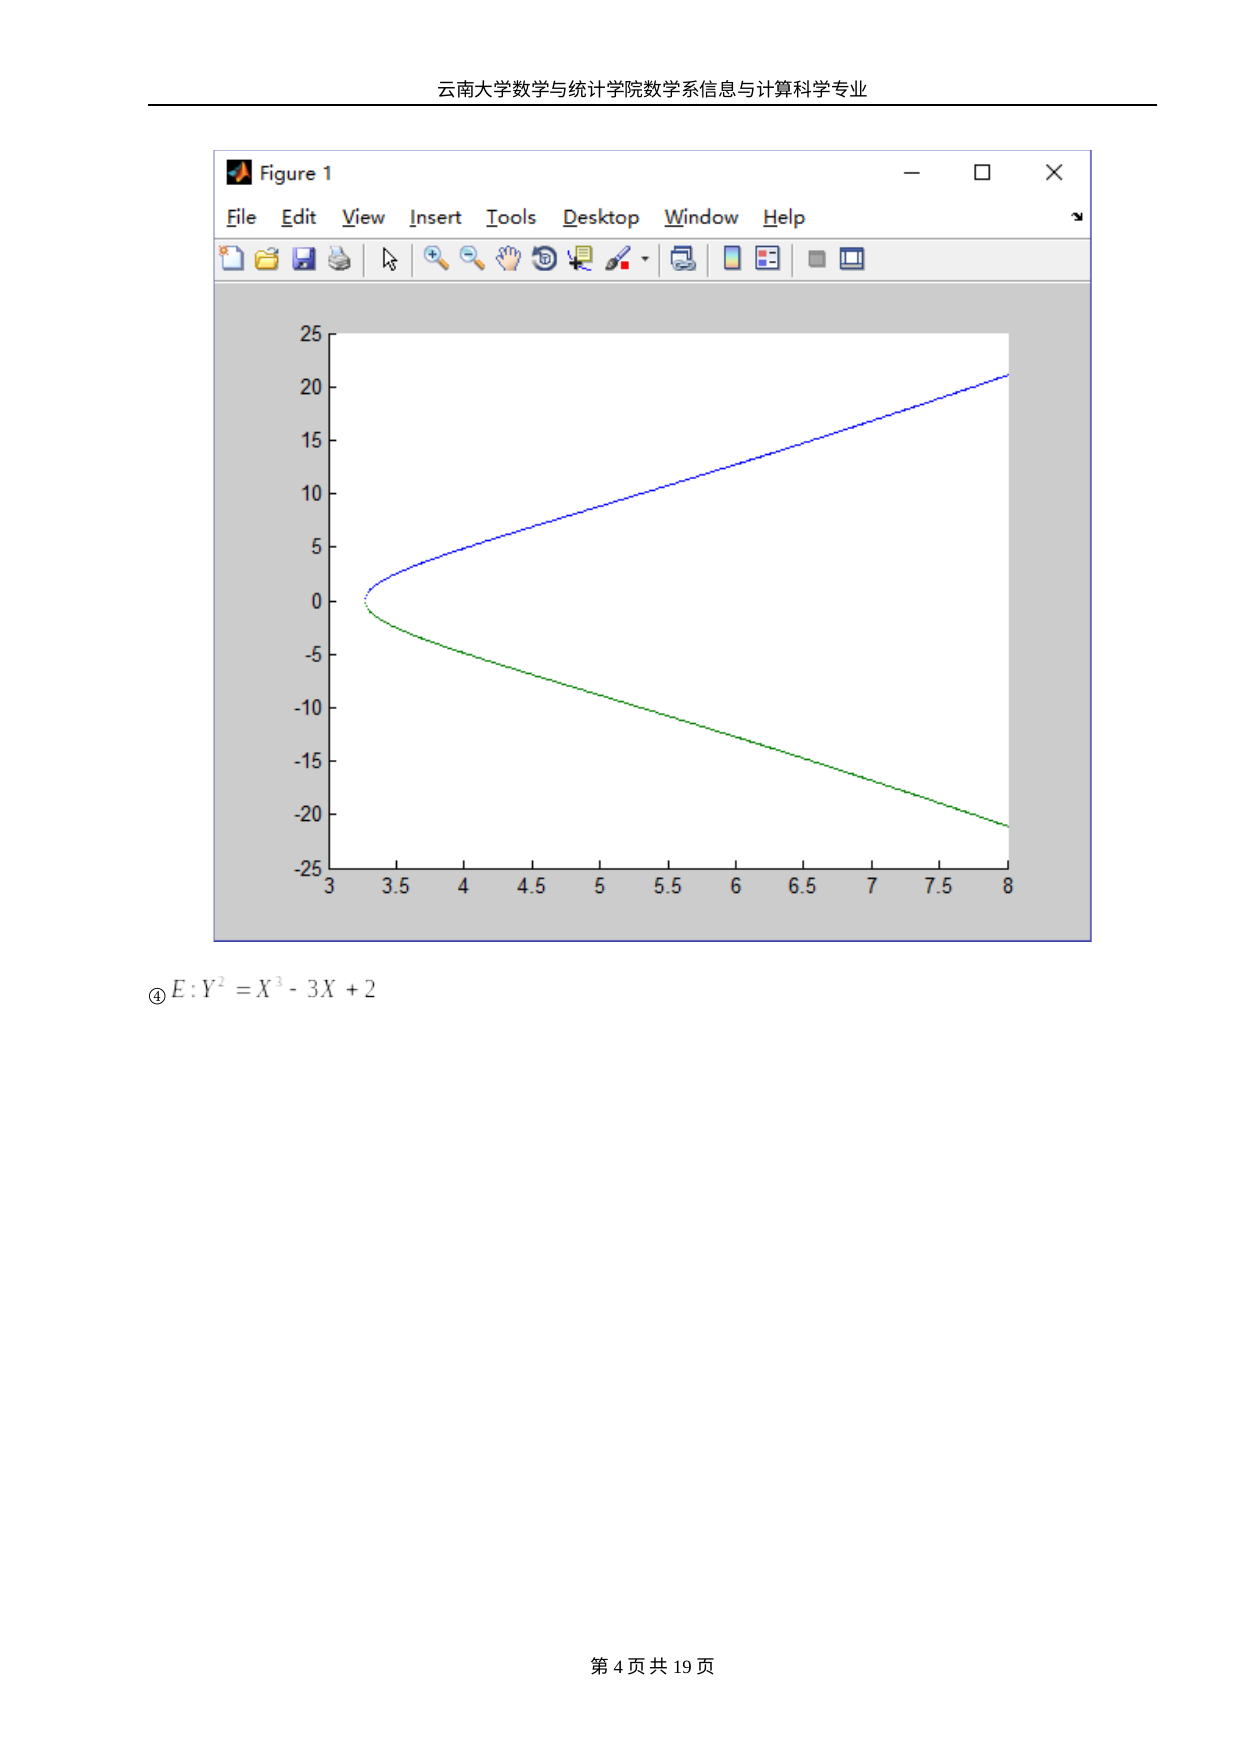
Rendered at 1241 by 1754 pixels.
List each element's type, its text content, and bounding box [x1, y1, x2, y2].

list ④ [148, 971, 1157, 1010]
picture [213, 150, 1092, 942]
